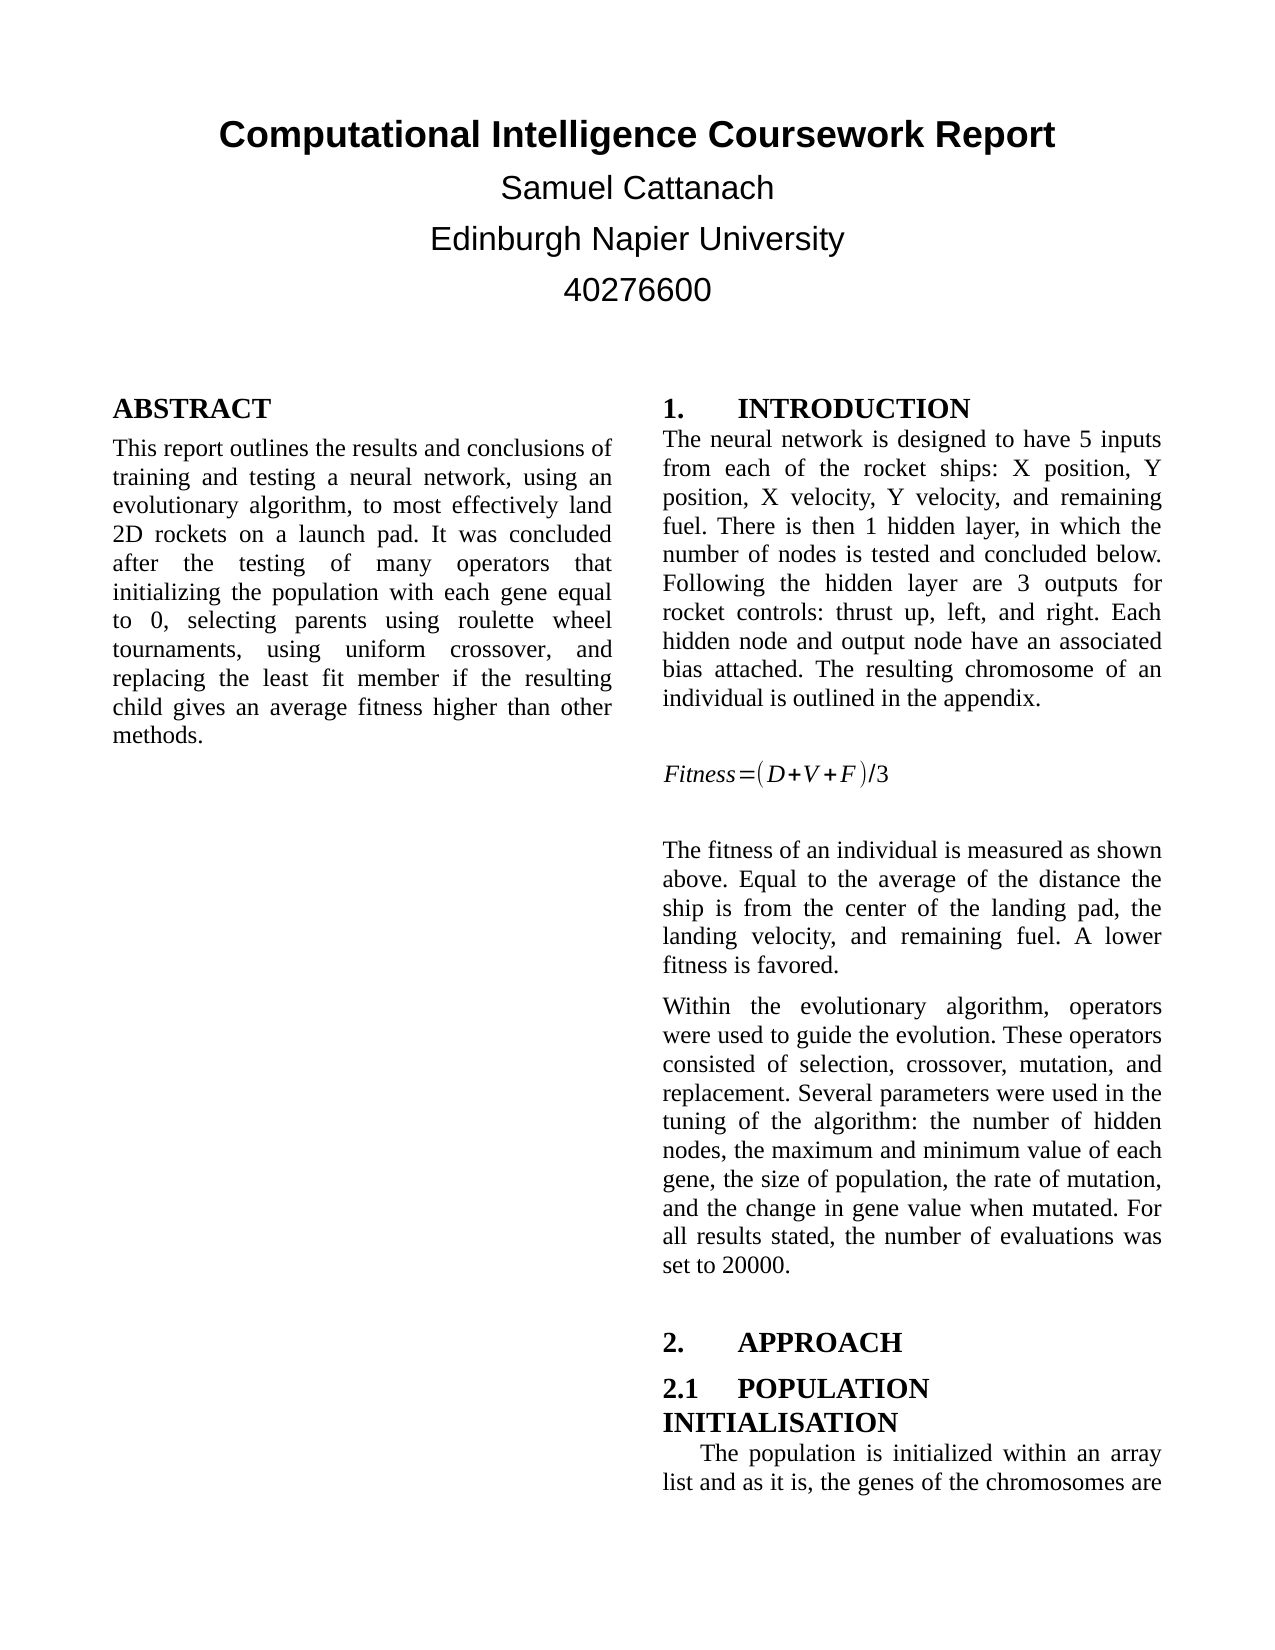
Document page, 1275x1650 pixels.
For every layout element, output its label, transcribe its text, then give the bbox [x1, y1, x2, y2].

text ABSTRACT [112, 391, 613, 424]
title Samuel Cattanach [112, 168, 1162, 207]
text This report outlines the results and conclusions of training and testing a neural network, using an evolutionary algorithm, to most effectively land 2D rockets on a launch pad. It was concluded after the testing of many operators that initializing the population with each gene equal to 0, selecting parents using roulette wheel tournaments, using uniform crossover, and replacing the least fit member if the resulting child gives an average fitness higher than other methods. [112, 433, 613, 749]
text The neural network is designed to have 5 inputs from each of the rocket ships: X position, Y position, X velocity, Y velocity, and remaining fuel. There is then 1 hidden layer, in which the number of nodes is tested and concluded below. Following the hidden layer are 3 outputs for rocket controls: thrust up, left, and right. Each hidden node and output node have an associated bias attached. The resulting chromosome of an individual is outlined in the appendix. [662, 424, 1162, 712]
subtitle APPROACH [662, 1325, 1162, 1359]
text Within the evolutionary algorithm, operators were used to guide the evolution. These operators consisted of selection, crossover, mutation, and replacement. Several parameters were used in the tuning of the algorithm: the number of hidden nodes, the maximum and minimum value of each gene, the size of population, the rate of mutation, and the change in gene value when mutated. For all results stated, the number of evaluations was set to 20000. [662, 991, 1162, 1279]
title 40276600 [112, 270, 1162, 308]
text The fitness of an individual is measured as shown above. Equal to the average of the distance the ship is from the center of the landing pad, the landing velocity, and remaining fuel. A lower fitness is favored. [662, 835, 1162, 979]
subtitle POPULATION INITIALISATION [662, 1371, 1162, 1438]
subtitle INTRODUCTION [662, 391, 1162, 424]
title Edinburgh Napier University [112, 219, 1162, 257]
title Computational Intelligence Coursework Report [112, 112, 1162, 156]
